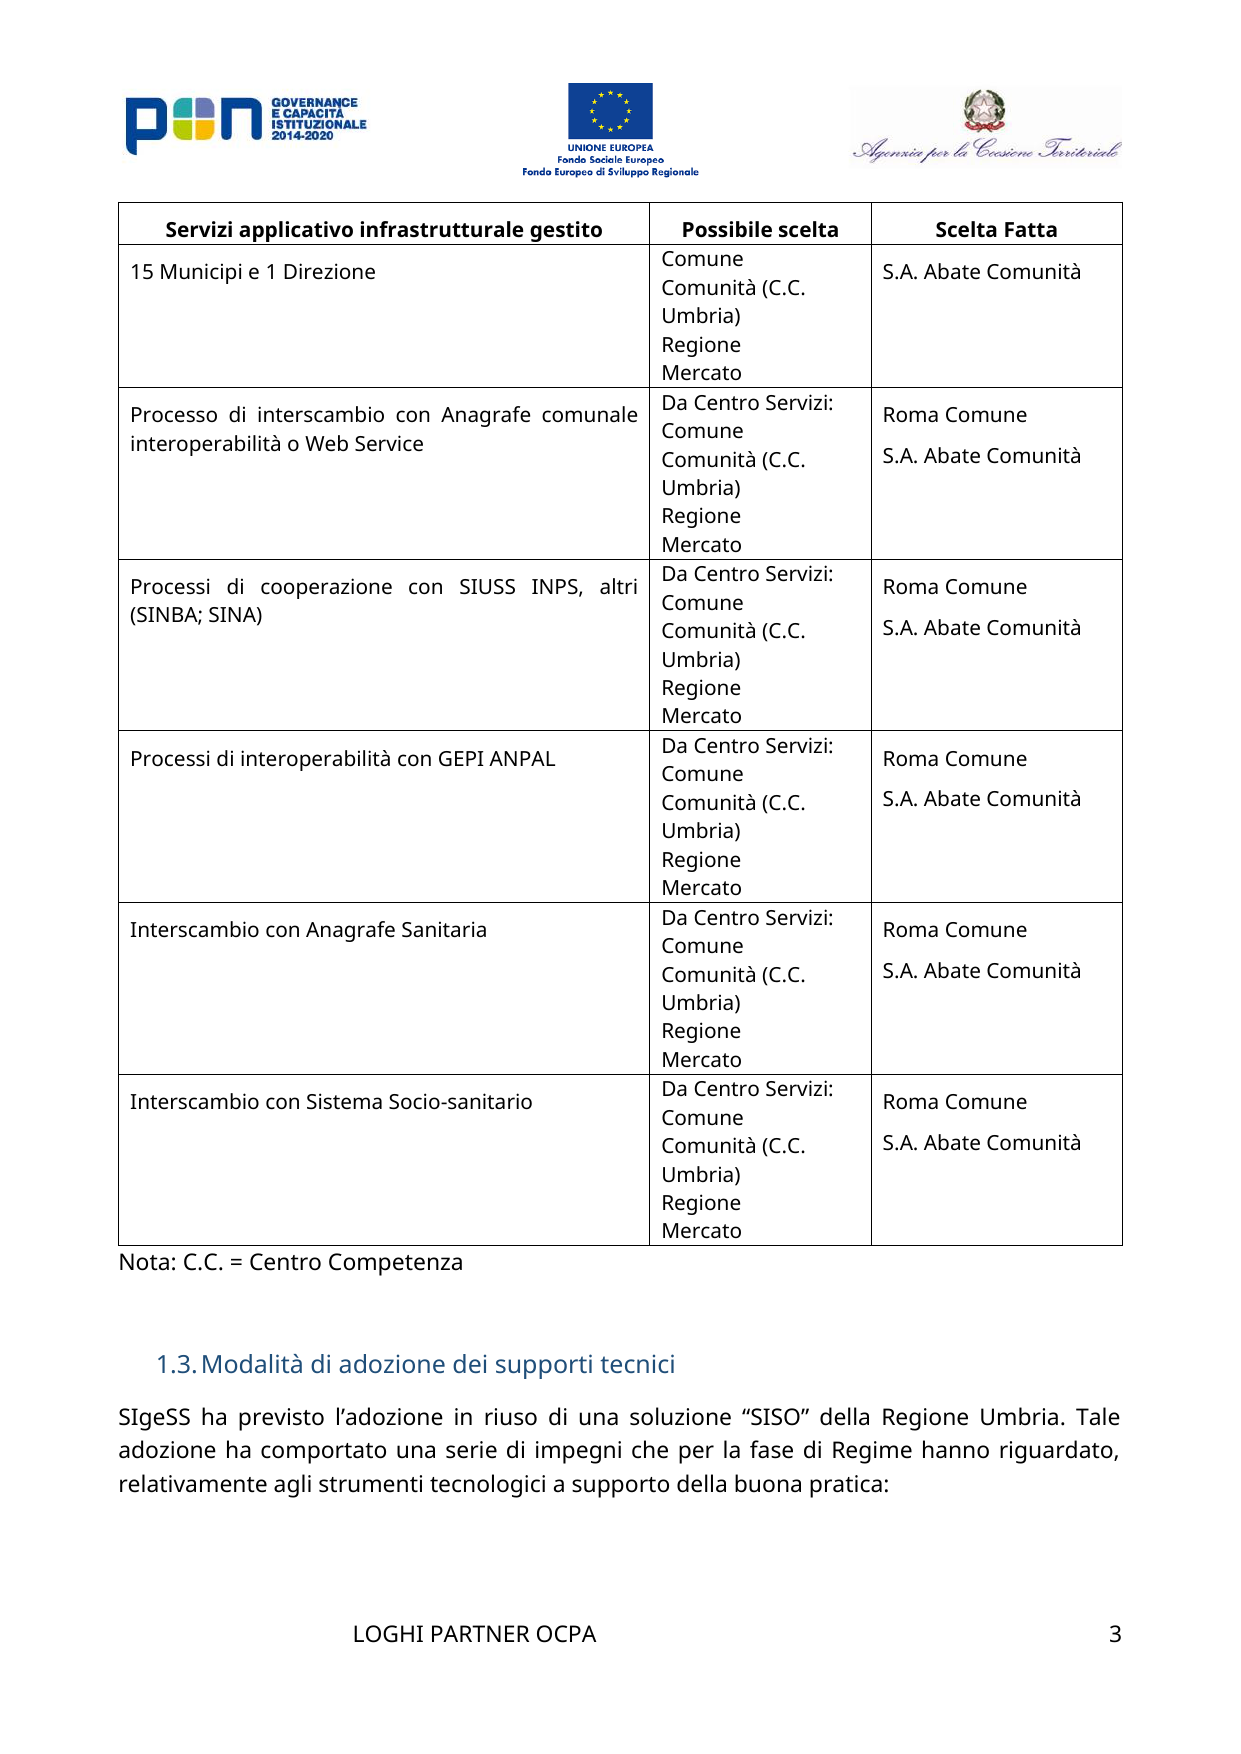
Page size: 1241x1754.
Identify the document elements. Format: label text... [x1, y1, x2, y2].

table_cell Roma Comune S.A. Abate Comunità [872, 245, 1122, 387]
text Nota: C.C. = Centro Competenza [118, 1246, 1122, 1277]
table_cell Da Centro Servizi: Comune Comunità (C.C. Umbria) Regione Mercato [650, 1075, 871, 1245]
table_cell Da Centro Servizi: Comune Comunità (C.C. Umbria) Regione Mercato [650, 560, 871, 730]
picture [118, 75, 371, 176]
table_cell Da Centro Servizi: Comune Comunità (C.C. Umbria) Regione Mercato [650, 903, 871, 1073]
table_cell Da Centro Servizi: Comune Comunità (C.C. Umbria) Regione Mercato [650, 731, 871, 902]
table_cell Roma Comune S.A. Abate Comunità [872, 903, 1122, 1073]
table_cell Da Centro Servizi: Comune Comunità (C.C. Umbria) Regione Mercato [650, 388, 871, 558]
table_cell Piattaforma SISO di SIgeSS per accesso distribuito 15 Municipi e 1 Direzione [119, 245, 649, 387]
table_cell Roma Comune S.A. Abate Comunità [872, 388, 1122, 558]
table_cell Roma Comune S.A. Abate Comunità [872, 1075, 1122, 1245]
table_header Servizi applicativo infrastrutturale gestito [119, 203, 649, 243]
text SIgeSS ha previsto l’adozione in riuso di una soluzione “SISO” della Regione Umbria. Tale adozione ha comportato una serie di impegni che per la fase di Regime hanno riguardato, relativamente agli strumenti tecnologici a supporto della buona pratica: [118, 1400, 1122, 1499]
table_header Possibile scelta [650, 203, 871, 243]
table_cell Processo di interscambio con Anagrafe comunale interoperabilità o Web Service [119, 388, 649, 558]
table_cell Processi di interoperabilità con GEPI ANPAL [119, 731, 649, 902]
table_cell Roma Comune S.A. Abate Comunità [872, 560, 1122, 730]
table_cell Da Centro Servizi: Comune Comunità (C.C. Umbria) Regione Mercato [650, 245, 871, 387]
table_cell Processi di cooperazione con SIUSS INPS, altri (SINBA; SINA) [119, 560, 649, 730]
list Modalità di adozione dei supporti tecnici [156, 1347, 1122, 1381]
table_header Scelta Fatta [872, 203, 1122, 243]
table_cell Interscambio con Anagrafe Sanitaria [119, 903, 649, 1073]
table_cell Roma Comune S.A. Abate Comunità [872, 731, 1122, 902]
table_cell Interscambio con Sistema Socio-sanitario [119, 1075, 649, 1245]
